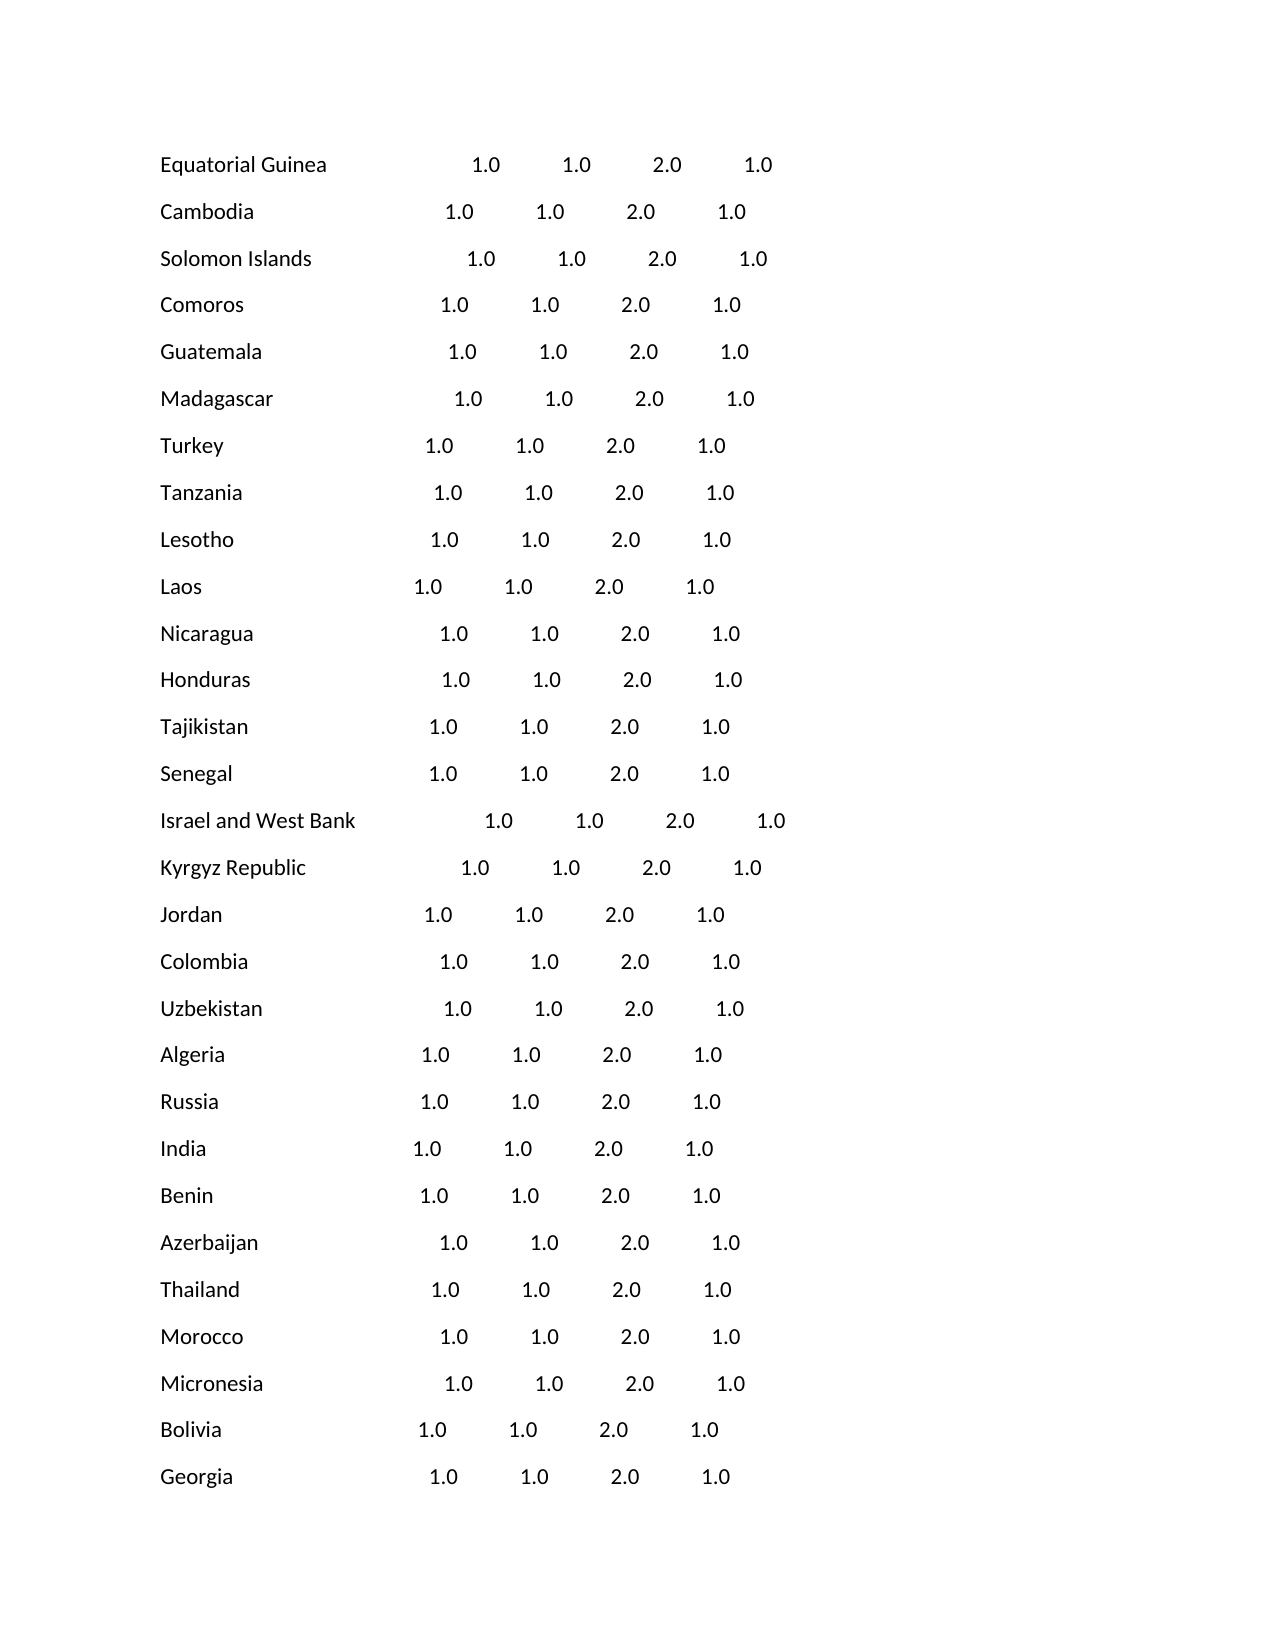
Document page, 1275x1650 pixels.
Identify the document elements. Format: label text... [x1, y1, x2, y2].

text Nicaragua 1.0 1.0 2.0 1.0 [150, 619, 1125, 647]
text India 1.0 1.0 2.0 1.0 [150, 1134, 1125, 1162]
text Bolivia 1.0 1.0 2.0 1.0 [150, 1416, 1125, 1444]
text Benin 1.0 1.0 2.0 1.0 [150, 1181, 1125, 1209]
text Senegal 1.0 1.0 2.0 1.0 [150, 759, 1125, 787]
text Tajikistan 1.0 1.0 2.0 1.0 [150, 712, 1125, 741]
text Equatorial Guinea 1.0 1.0 2.0 1.0 [150, 150, 1125, 178]
text Solomon Islands 1.0 1.0 2.0 1.0 [150, 244, 1125, 272]
text Israel and West Bank 1.0 1.0 2.0 1.0 [150, 806, 1125, 834]
text Jordan 1.0 1.0 2.0 1.0 [150, 900, 1125, 928]
text Cambodia 1.0 1.0 2.0 1.0 [150, 197, 1125, 225]
text Madagascar 1.0 1.0 2.0 1.0 [150, 384, 1125, 412]
text Laos 1.0 1.0 2.0 1.0 [150, 572, 1125, 600]
text Azerbaijan 1.0 1.0 2.0 1.0 [150, 1228, 1125, 1256]
text Russia 1.0 1.0 2.0 1.0 [150, 1087, 1125, 1116]
text Kyrgyz Republic 1.0 1.0 2.0 1.0 [150, 853, 1125, 881]
text Turkey 1.0 1.0 2.0 1.0 [150, 431, 1125, 459]
text Georgia 1.0 1.0 2.0 1.0 [150, 1462, 1125, 1491]
text Honduras 1.0 1.0 2.0 1.0 [150, 666, 1125, 694]
text Guatemala 1.0 1.0 2.0 1.0 [150, 337, 1125, 366]
text Comoros 1.0 1.0 2.0 1.0 [150, 291, 1125, 319]
text Colombia 1.0 1.0 2.0 1.0 [150, 947, 1125, 975]
text Uzbekistan 1.0 1.0 2.0 1.0 [150, 994, 1125, 1022]
text Thailand 1.0 1.0 2.0 1.0 [150, 1275, 1125, 1303]
text Algeria 1.0 1.0 2.0 1.0 [150, 1041, 1125, 1069]
text Tanzania 1.0 1.0 2.0 1.0 [150, 478, 1125, 506]
text Morocco 1.0 1.0 2.0 1.0 [150, 1322, 1125, 1350]
text Micronesia 1.0 1.0 2.0 1.0 [150, 1369, 1125, 1397]
text Lesotho 1.0 1.0 2.0 1.0 [150, 525, 1125, 553]
